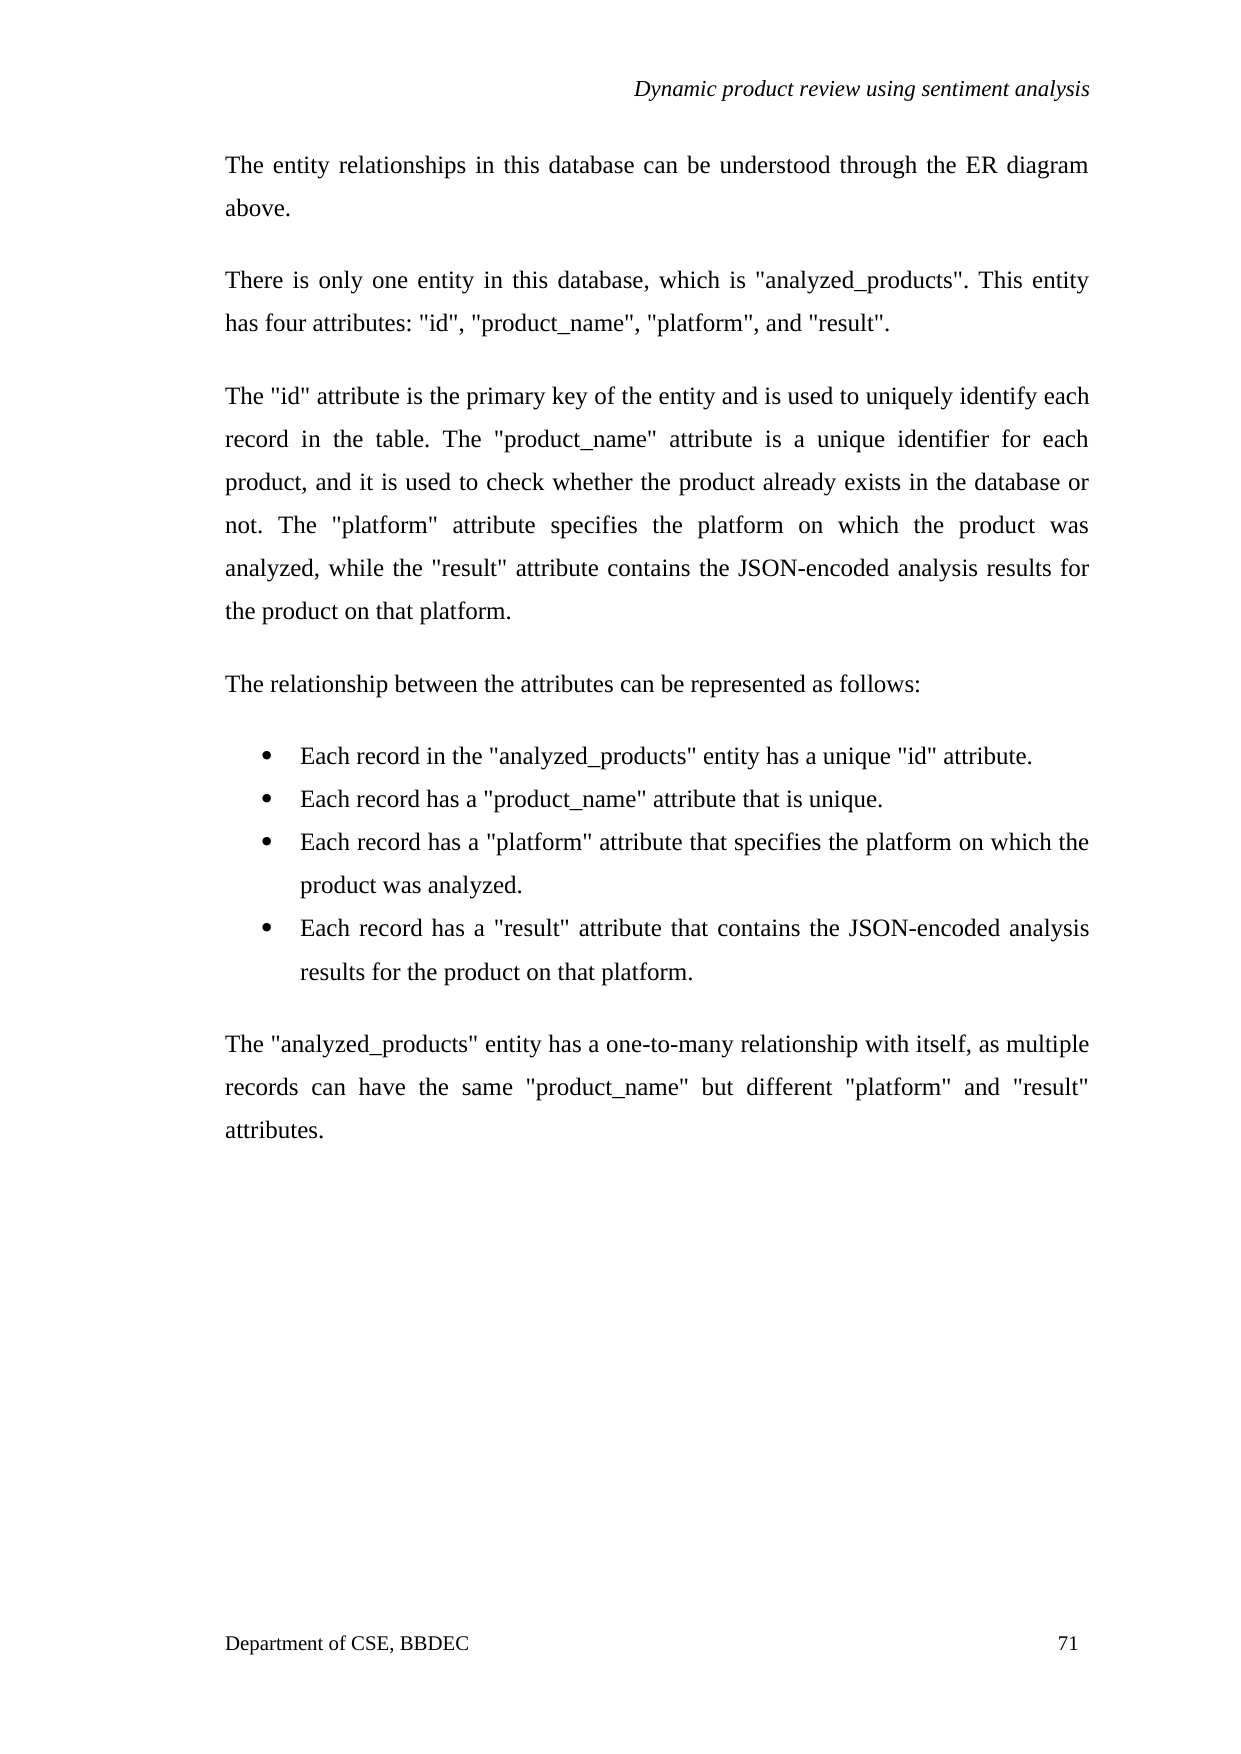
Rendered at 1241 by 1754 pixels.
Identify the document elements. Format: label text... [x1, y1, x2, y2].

text The "analyzed_products" entity has a one-to-many relationship with itself, as multiple records can have the same "product_name" but different "platform" and "result" attributes. [225, 1116, 1090, 1231]
list Each record has a "product_name" attribute that is unique. [262, 813, 1090, 842]
list Each record has a "result" attribute that contains the JSON-encoded analysis results for the product on that platform. [262, 1001, 1090, 1073]
text There is only one entity in this database, which is "analyzed_products". This entity has four attributes: "id", "product_name", "platform", and "result". [225, 265, 1090, 337]
text The relationship between the attributes can be represented as follows: [225, 669, 1090, 697]
list Each record has a "platform" attribute that specifies the platform on which the product was analyzed. [262, 886, 1090, 957]
text The "id" attribute is the primary key of the entity and is used to uniquely identify each record in the table. The "product_name" attribute is a unique identifier for each product, and it is used to check whether the product already exists in the database or not. The "platform" attribute specifies the platform on which the product was analyzed, while the "result" attribute contains the JSON-encoded analysis results for the product on that platform. [225, 381, 1090, 625]
text The entity relationships in this database can be understood through the ER diagram above. [225, 150, 1090, 222]
list Each record in the "analyzed_products" entity has a unique "id" attribute. [262, 741, 1090, 770]
